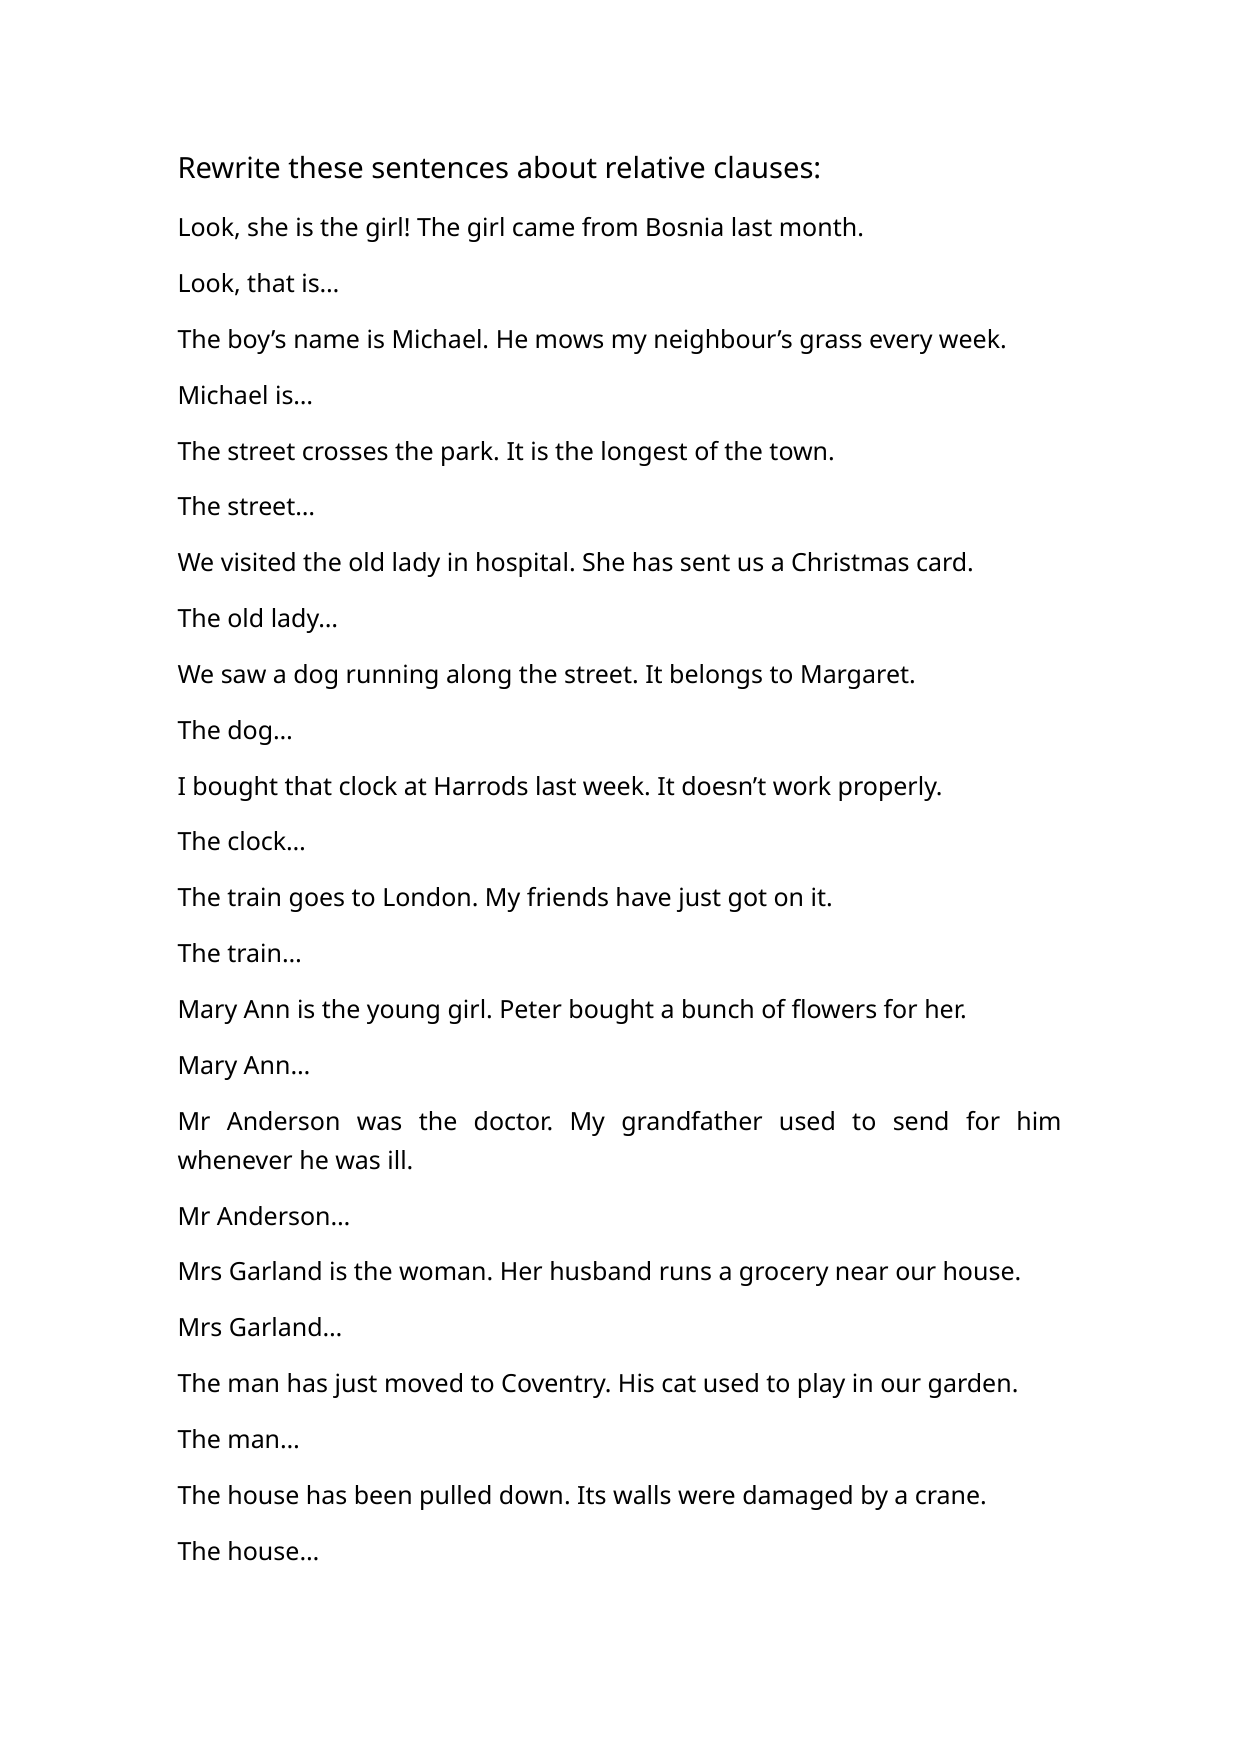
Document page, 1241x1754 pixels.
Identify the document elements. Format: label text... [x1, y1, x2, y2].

text Mary Ann… [177, 1047, 1063, 1081]
text Look, she is the girl! The girl came from Bosnia last month. [177, 210, 1063, 244]
text The house has been pulled down. Its walls were damaged by a crane. [177, 1477, 1063, 1511]
text The house… [177, 1533, 1063, 1567]
text Mrs Garland… [177, 1310, 1063, 1344]
text Look, that is… [177, 266, 1063, 300]
text Mr Anderson was the doctor. My grandfather used to send for him whenever he was ill. [177, 1103, 1063, 1176]
text We saw a dog running along the street. It belongs to Margaret. [177, 657, 1063, 691]
text The clock… [177, 824, 1063, 858]
text Rewrite these sentences about relative clauses: [177, 148, 1063, 187]
text The man has just moved to Coventry. His cat used to play in our garden. [177, 1366, 1063, 1400]
text Mr Anderson… [177, 1198, 1063, 1232]
text I bought that clock at Harrods last week. It doesn’t work properly. [177, 768, 1063, 802]
text Mrs Garland is the woman. Her husband runs a grocery near our house. [177, 1254, 1063, 1288]
text We visited the old lady in hospital. She has sent us a Christmas card. [177, 545, 1063, 579]
text The old lady… [177, 601, 1063, 635]
text The train… [177, 936, 1063, 970]
text The boy’s name is Michael. He mows my neighbour’s grass every week. [177, 322, 1063, 356]
text Michael is… [177, 377, 1063, 411]
text The dog… [177, 712, 1063, 746]
text The train goes to London. My friends have just got on it. [177, 880, 1063, 914]
text The man… [177, 1422, 1063, 1456]
text The street… [177, 489, 1063, 523]
text Mary Ann is the young girl. Peter bought a bunch of flowers for her. [177, 992, 1063, 1026]
text The street crosses the park. It is the longest of the town. [177, 433, 1063, 467]
